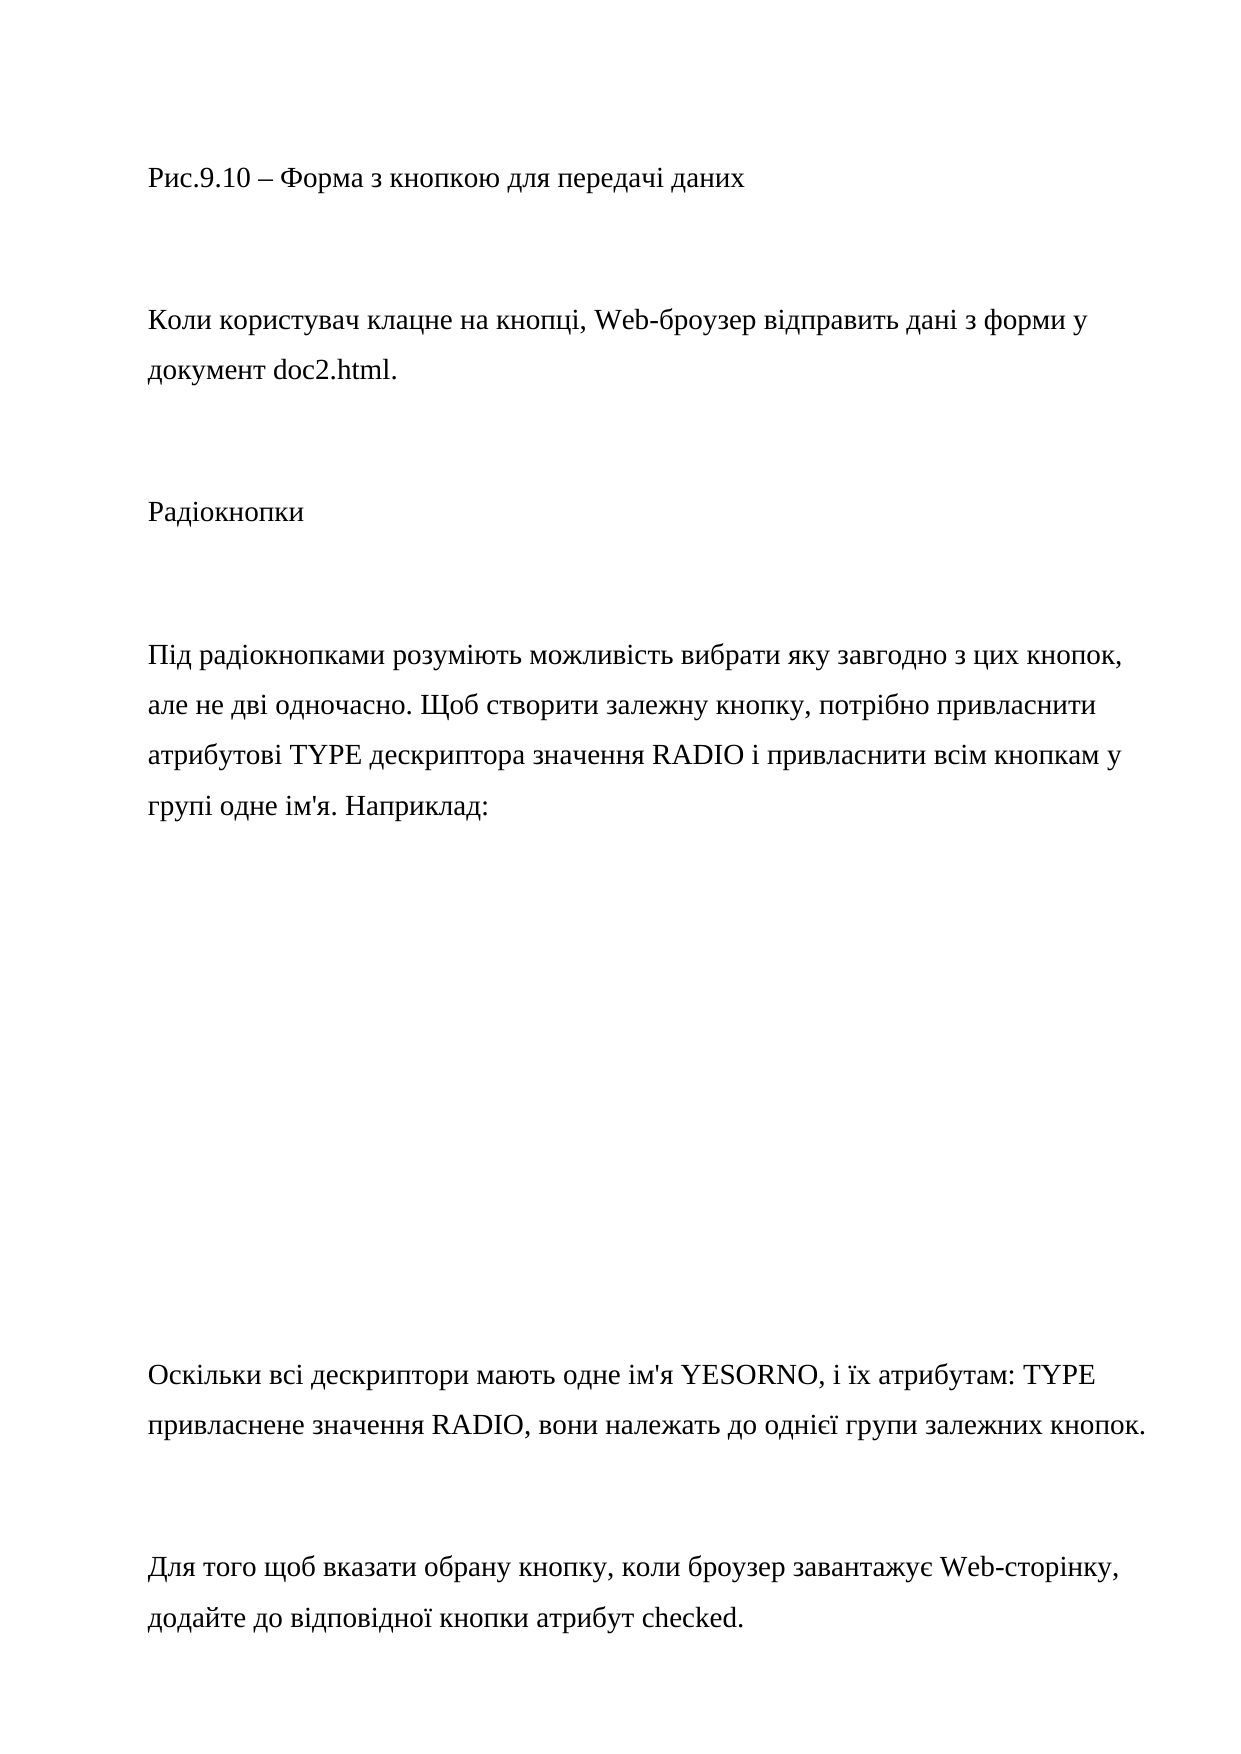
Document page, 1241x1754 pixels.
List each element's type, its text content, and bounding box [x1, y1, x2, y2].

text Під радіокнопками розуміють можливість вибрати яку завгодно з цих кнопок, але не дві одночасно. Щоб створити залежну кнопку, потрібно привласнити атрибутові TYPE дескриптора значення RADIO і привласнити всім кнопкам у групі одне ім'я. Наприклад: [148, 637, 1152, 821]
text Для того щоб вказати обрану кнопку, коли броузер завантажує Web-сторінку, додайте до відповідної кнопки атрибут checked. [148, 1549, 1152, 1633]
text Оскільки всі дескриптори мають одне ім'я YESORNO, і їх атрибутам: TYPE привласнене значення RADIO, вони належать до однієї групи залежних кнопок. [148, 1357, 1152, 1441]
text Радіокнопки [148, 494, 1152, 528]
text Рис.9.10 – Форма з кнопкою для передачі даних [148, 160, 1152, 193]
text Коли користувач клацне на кнопці, Web-броузер відправить дані з форми у документ doc2.html. [148, 302, 1152, 386]
